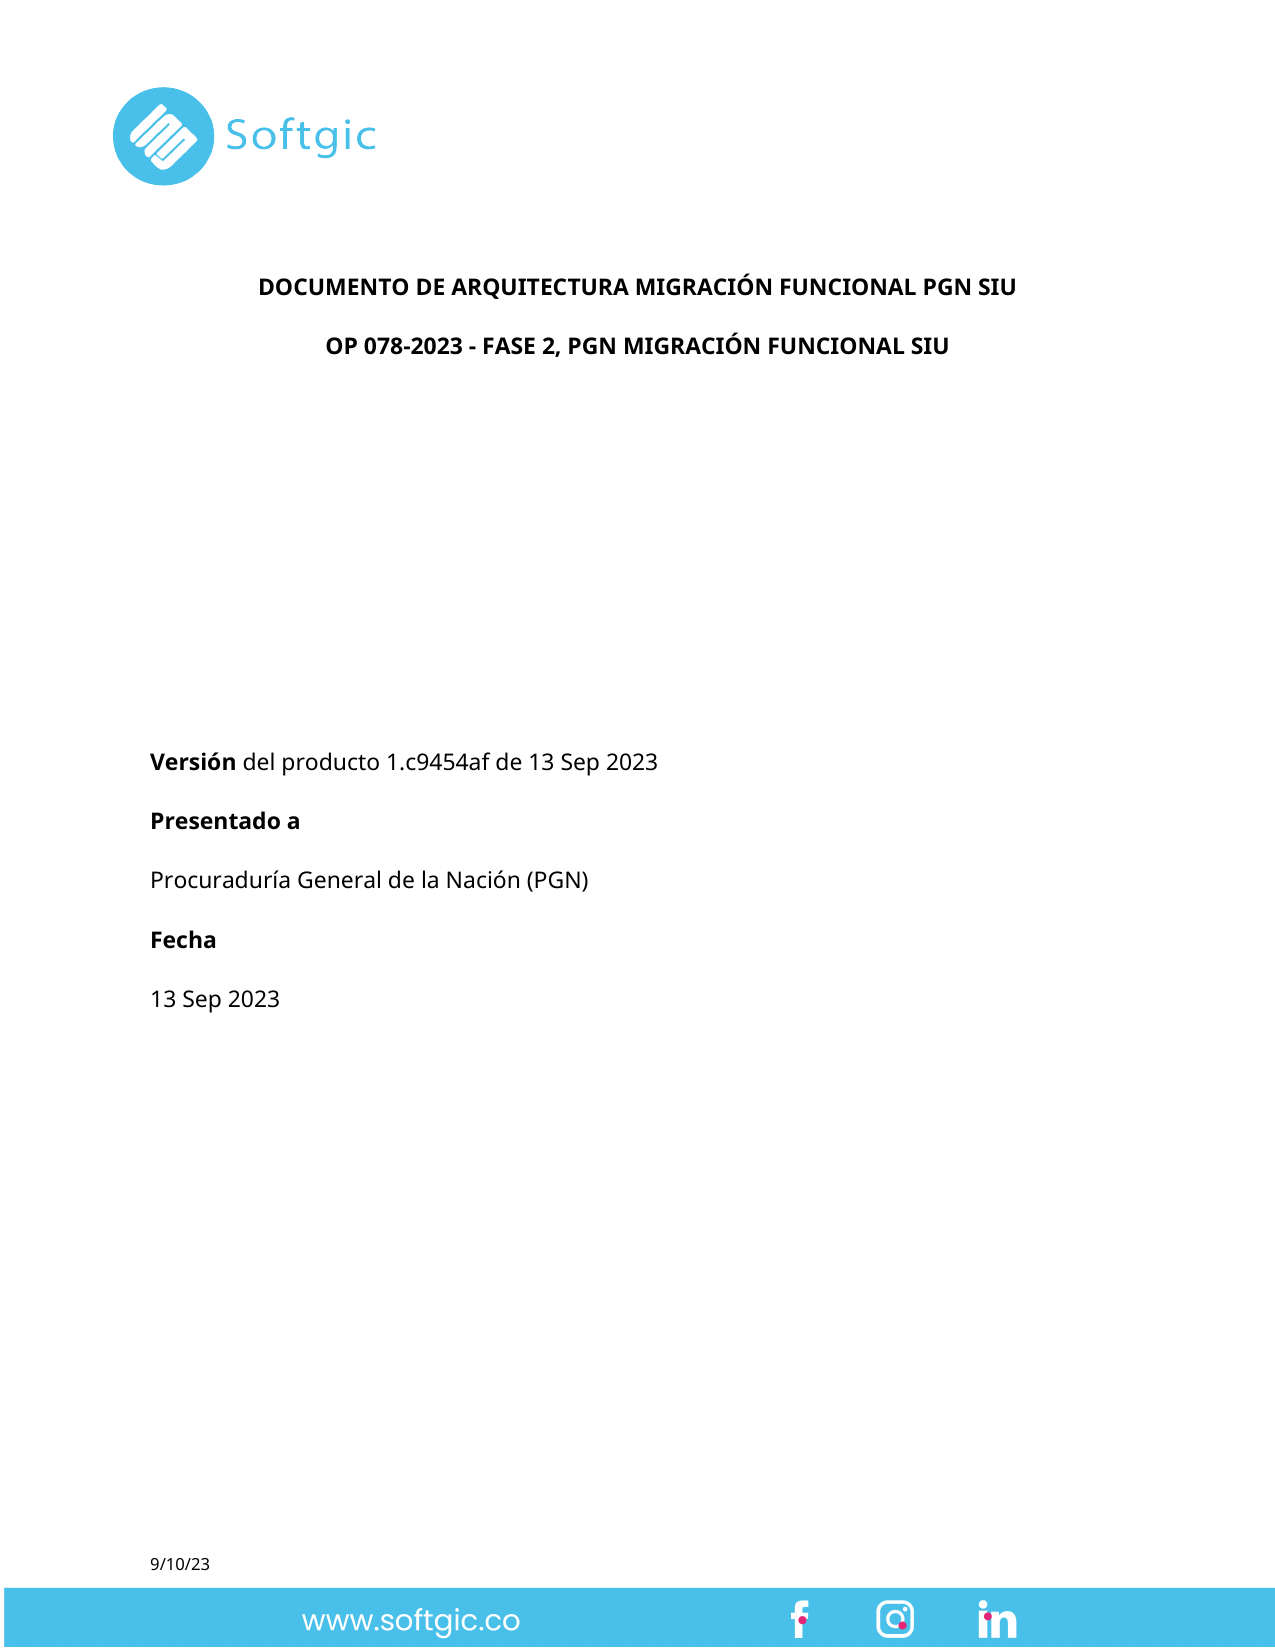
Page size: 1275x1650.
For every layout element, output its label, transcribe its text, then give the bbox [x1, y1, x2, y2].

text 13 Sep 2023 [150, 983, 1125, 1014]
subtitle OP 078-2023 - Fase 2, PGN Migración Funcional SIU [150, 330, 1125, 361]
title Documento de Arquitectura Migración Funcional PGN SIU [150, 271, 1125, 302]
text Versión del producto 1.c9454af de 13 Sep 2023 [150, 746, 1125, 777]
text Presentado a [150, 805, 1125, 836]
text Fecha [150, 924, 1125, 955]
picture [4, 0, 1275, 1647]
text Procuraduría General de la Nación (PGN) [150, 864, 1125, 896]
